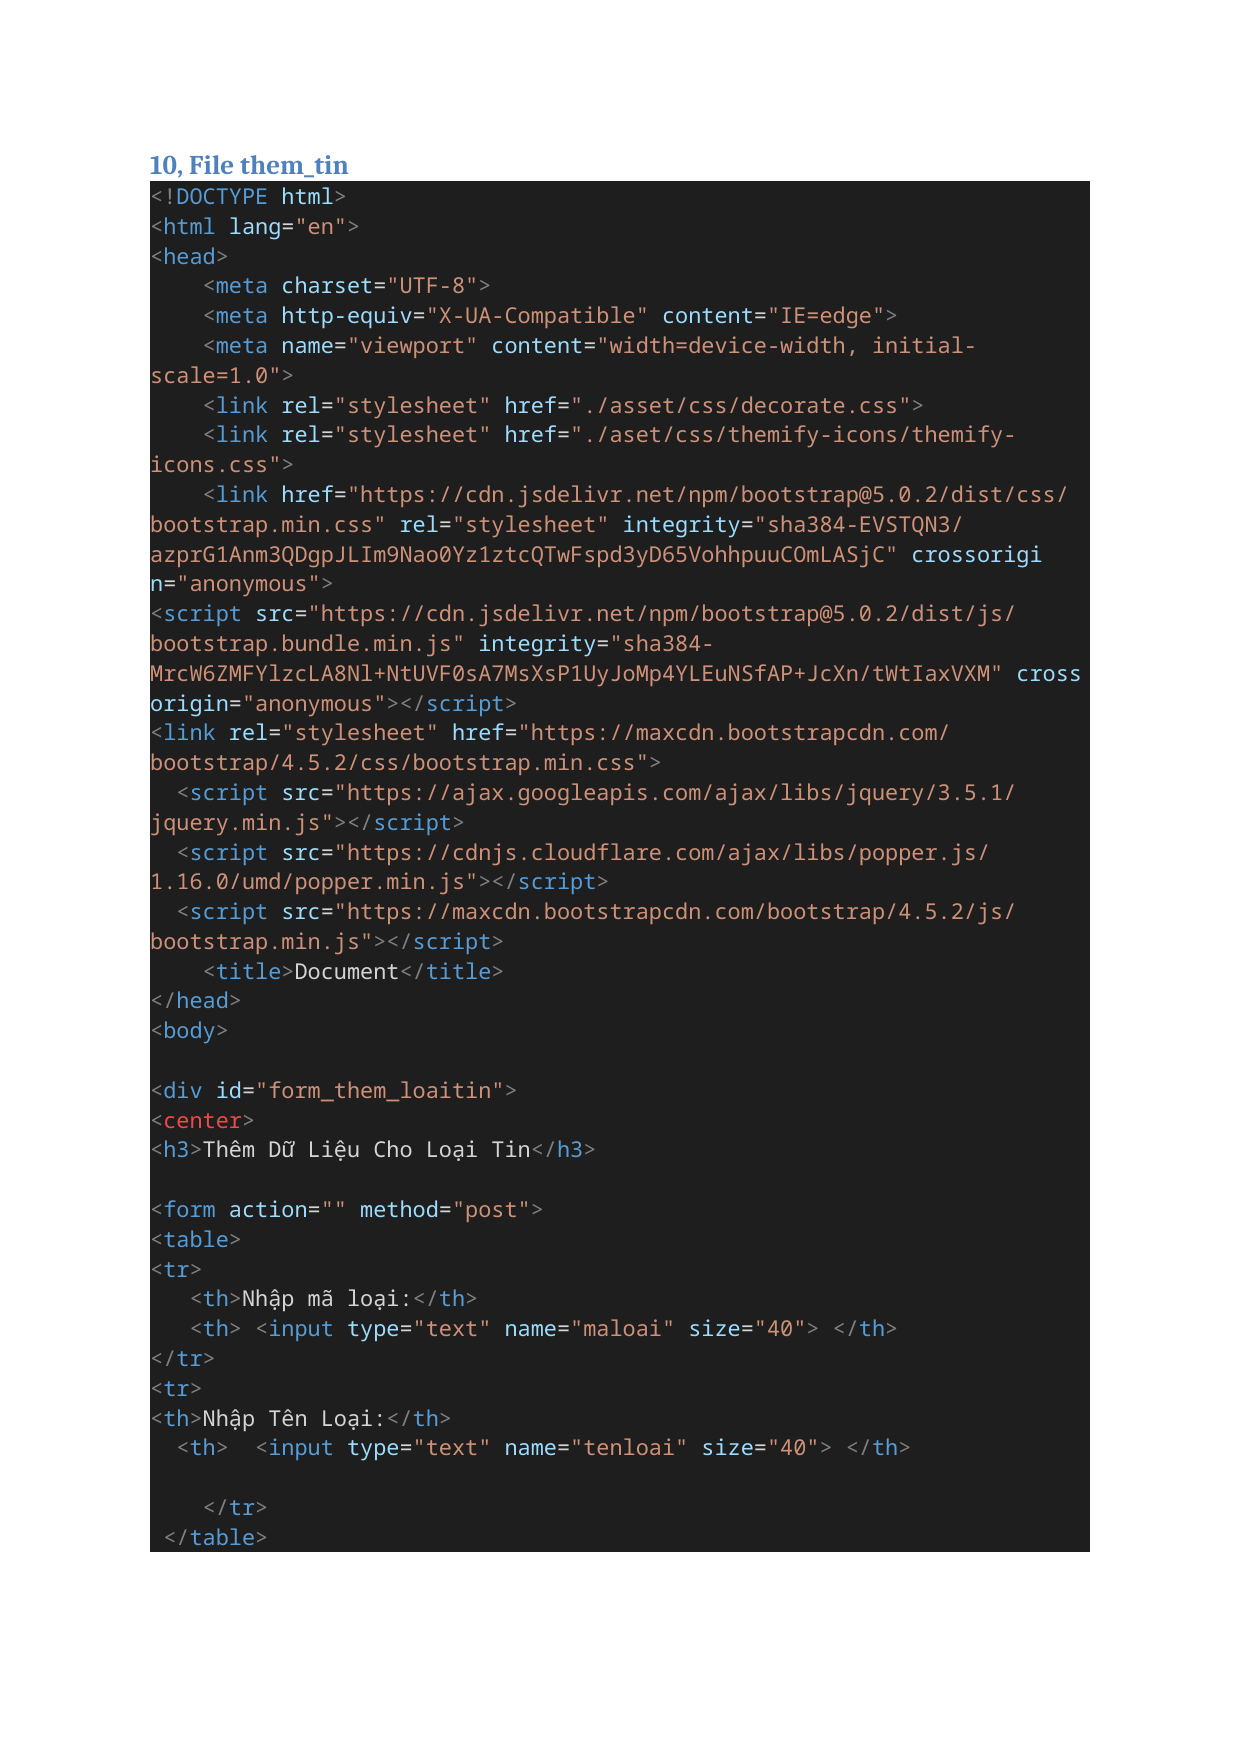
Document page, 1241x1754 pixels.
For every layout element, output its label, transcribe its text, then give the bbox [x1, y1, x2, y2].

text <link rel="stylesheet" href="./asset/css/decorate.css"> [150, 390, 1090, 419]
text <tr> [150, 1254, 1090, 1283]
text <tr> [150, 1373, 1090, 1403]
text <div id="form_them_loaitin"> [150, 1075, 1090, 1105]
text <th> <input type="text" name="tenloai" size="40"> </th> [150, 1432, 1090, 1462]
text <center> [150, 1105, 1090, 1134]
text <link rel="stylesheet" href="https://maxcdn.bootstrapcdn.com/bootstrap/4.5.2/css/bootstrap.min.css"> [150, 717, 1090, 777]
text <title>Document</title> [150, 956, 1090, 986]
text <meta charset="UTF-8"> [150, 271, 1090, 300]
text <body> [150, 1015, 1090, 1045]
text </table> [150, 1522, 1090, 1552]
subtitle 10, File them_tin [150, 150, 1090, 181]
text <h3>Thêm Dữ Liệu Cho Loại Tin</h3> [150, 1134, 1090, 1164]
text <link href="https://cdn.jsdelivr.net/npm/bootstrap@5.0.2/dist/css/bootstrap.min.css" rel="stylesheet" integrity="sha384-EVSTQN3/azprG1Anm3QDgpJLIm9Nao0Yz1ztcQTwFspd3yD65VohhpuuCOmLASjC" crossorigin="anonymous"> [150, 479, 1090, 598]
text <script src="https://cdnjs.cloudflare.com/ajax/libs/popper.js/1.16.0/umd/popper.min.js"></script> [150, 837, 1090, 896]
text <html lang="en"> [150, 211, 1090, 241]
text <script src="https://ajax.googleapis.com/ajax/libs/jquery/3.5.1/jquery.min.js"></script> [150, 777, 1090, 837]
text <meta name="viewport" content="width=device-width, initial-scale=1.0"> [150, 330, 1090, 390]
text <head> [150, 241, 1090, 271]
text <link rel="stylesheet" href="./aset/css/themify-icons/themify-icons.css"> [150, 419, 1090, 479]
text </tr> [150, 1492, 1090, 1522]
text </tr> [150, 1343, 1090, 1373]
text <form action="" method="post"> [150, 1194, 1090, 1224]
text <th>Nhập Tên Loại:</th> [150, 1403, 1090, 1432]
text <th>Nhập mã loại:</th> [150, 1283, 1090, 1313]
text <script src="https://maxcdn.bootstrapcdn.com/bootstrap/4.5.2/js/bootstrap.min.js"></script> [150, 896, 1090, 956]
text <table> [150, 1224, 1090, 1254]
text <!DOCTYPE html> [150, 181, 1090, 211]
text <th> <input type="text" name="maloai" size="40"> </th> [150, 1313, 1090, 1343]
text <script src="https://cdn.jsdelivr.net/npm/bootstrap@5.0.2/dist/js/bootstrap.bundle.min.js" integrity="sha384-MrcW6ZMFYlzcLA8Nl+NtUVF0sA7MsXsP1UyJoMp4YLEuNSfAP+JcXn/tWtIaxVXM" crossorigin="anonymous"></script> [150, 598, 1090, 717]
text </head> [150, 986, 1090, 1015]
text <meta http-equiv="X-UA-Compatible" content="IE=edge"> [150, 300, 1090, 330]
